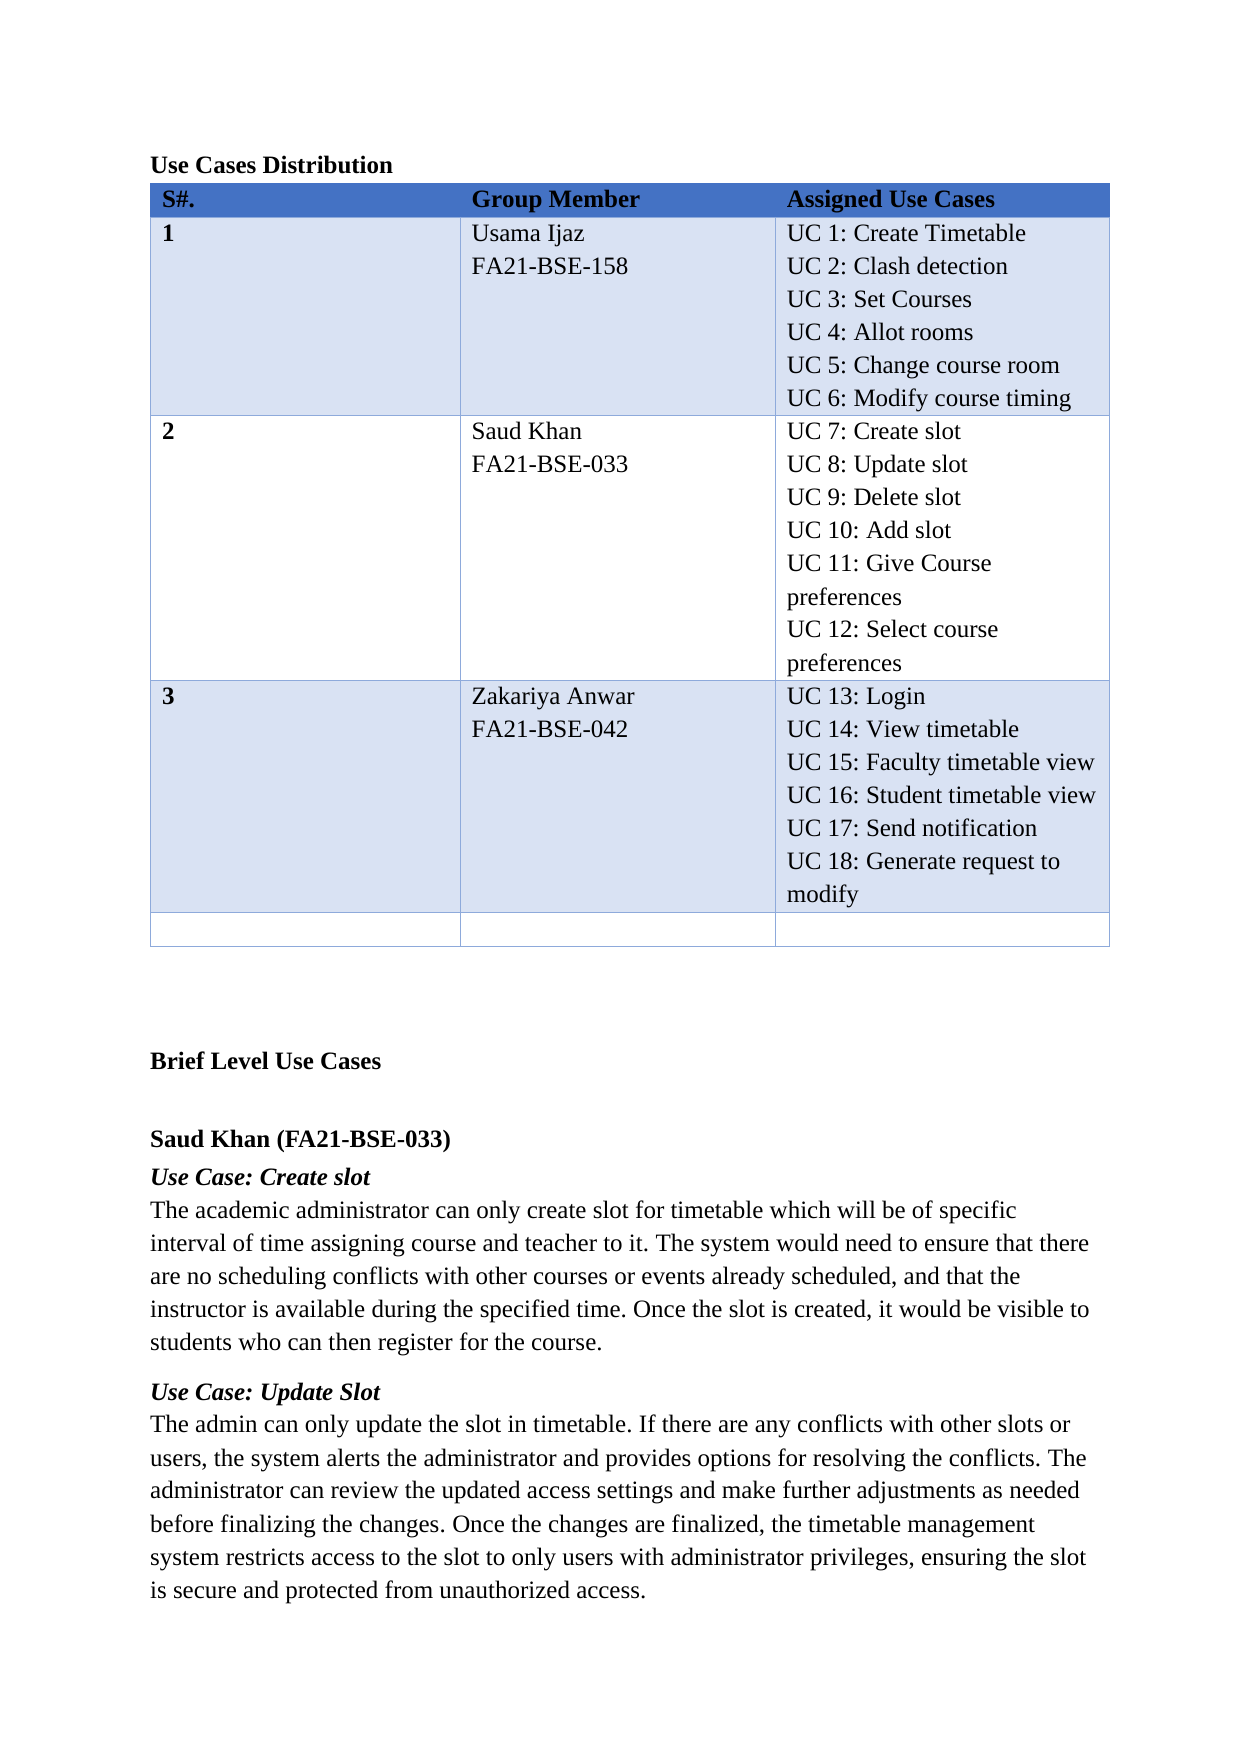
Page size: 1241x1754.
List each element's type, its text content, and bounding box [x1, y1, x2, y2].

table_cell [151, 913, 460, 946]
text The admin can only update the slot in timetable. If there are any conflicts with other slots or users, the system alerts the administrator and provides options for resolving the conflicts. The administrator can review the updated access settings and make further adjustments as needed before finalizing the changes. Once the changes are finalized, the timetable management system restricts access to the slot to only users with administrator privileges, ensuring the slot is secure and protected from unauthorized access. [150, 1409, 1090, 1603]
table_header Assigned Use Cases [776, 184, 1109, 217]
table_cell 3 [151, 681, 460, 912]
table_header Group Member [461, 184, 775, 217]
table_cell Saud Khan FA21-BSE-033 [461, 416, 775, 680]
table_cell UC 7: Create slot UC 8: Update slot UC 9: Delete slot UC 10: Add slot UC 11: Give Course preferences UC 12: Select course preferences [776, 416, 1109, 680]
table_cell 1 [151, 218, 460, 415]
table_cell Zakariya Anwar FA21-BSE-042 [461, 681, 775, 912]
table_cell [461, 913, 775, 946]
text The academic administrator can only create slot for timetable which will be of specific interval of time assigning course and teacher to it. The system would need to ensure that there are no scheduling conflicts with other courses or events already scheduled, and that the instructor is available during the specified time. Once the slot is created, it would be visible to students who can then register for the course. [150, 1195, 1090, 1356]
subtitle Saud Khan (FA21-BSE-033) [150, 1124, 1090, 1153]
table_cell Usama Ijaz FA21-BSE-158 [461, 218, 775, 415]
subtitle Use Case: Create slot [150, 1162, 1090, 1191]
table_cell 2 [151, 416, 460, 680]
table_cell UC 1: Create Timetable UC 2: Clash detection UC 3: Set Courses UC 4: Allot rooms UC 5: Change course room UC 6: Modify course timing [776, 218, 1109, 415]
table_cell UC 13: Login UC 14: View timetable UC 15: Faculty timetable view UC 16: Student timetable view UC 17: Send notification UC 18: Generate request to modify [776, 681, 1109, 912]
table_header S#. [151, 184, 460, 217]
subtitle Brief Level Use Cases [150, 1046, 1090, 1075]
subtitle Use Case: Update Slot [150, 1377, 1090, 1405]
subtitle Use Cases Distribution [150, 150, 1090, 179]
table_cell [776, 913, 1109, 946]
